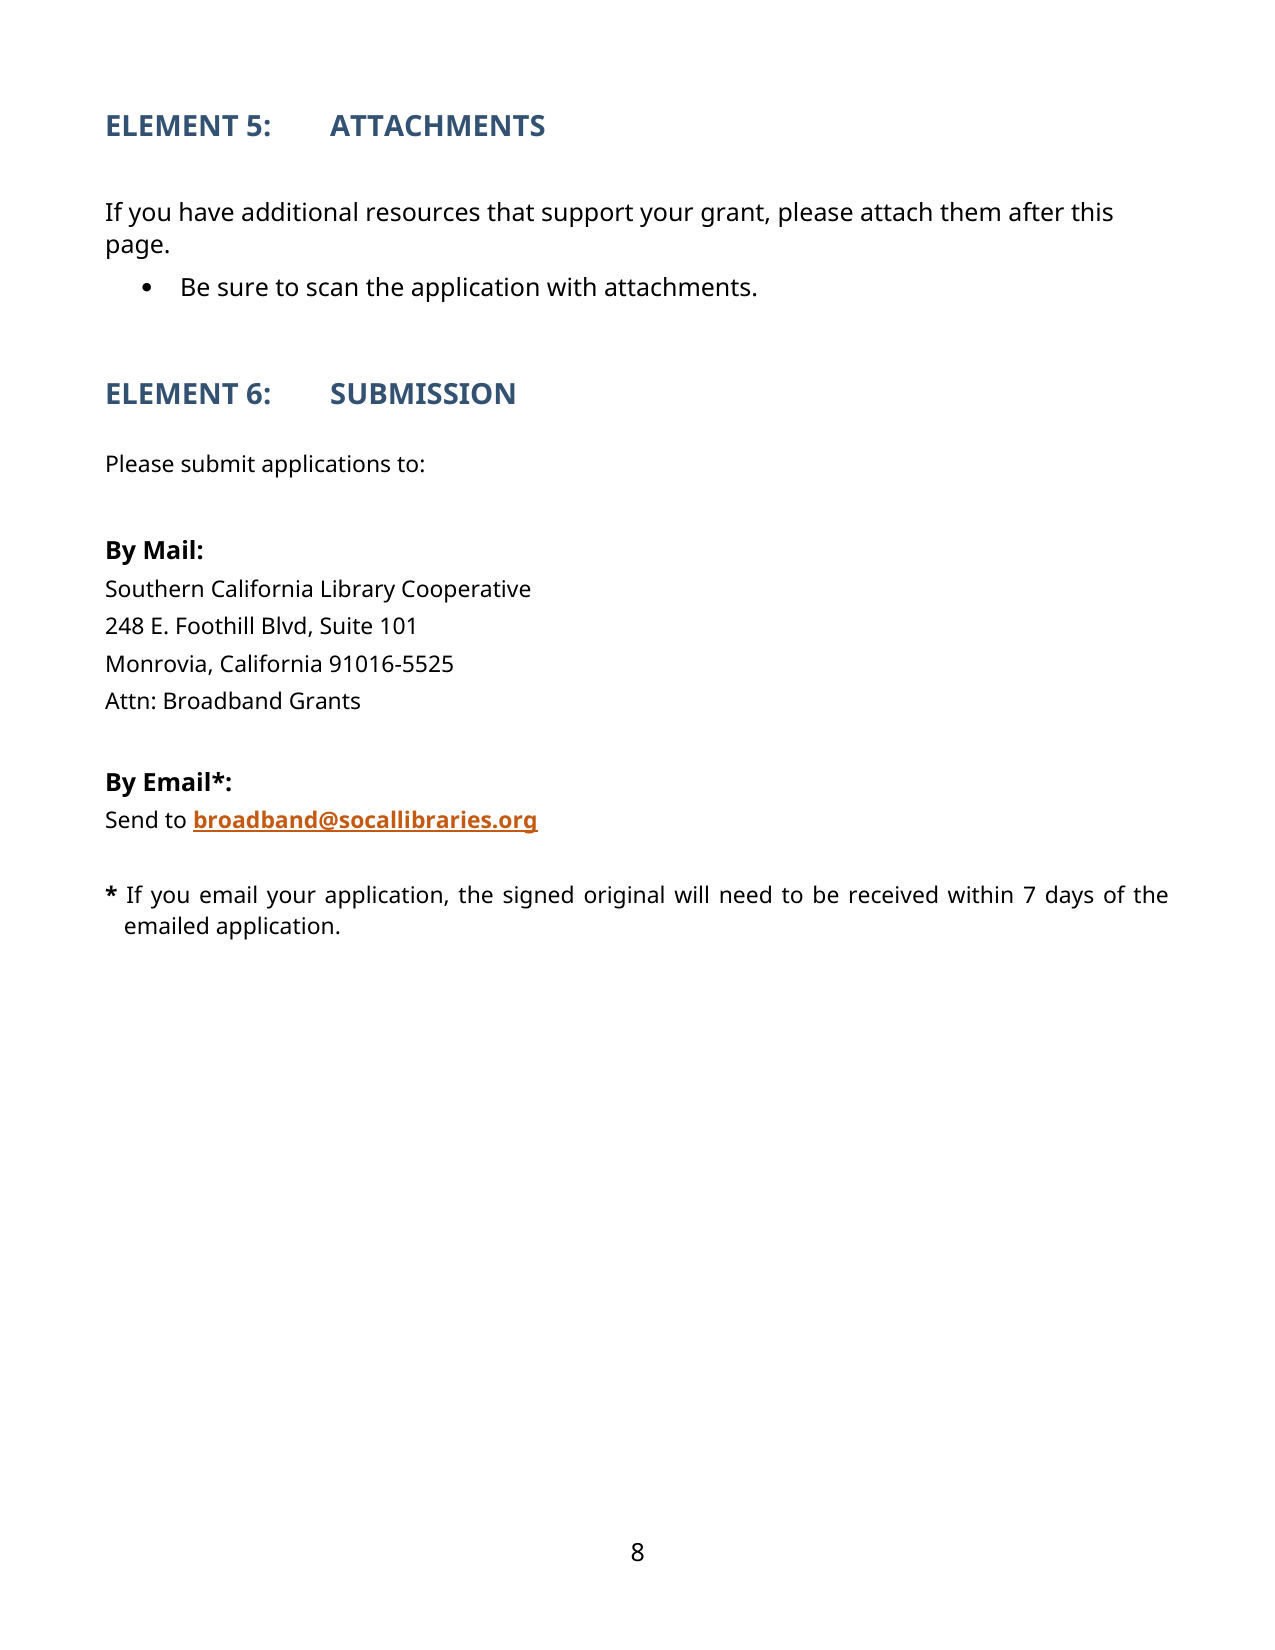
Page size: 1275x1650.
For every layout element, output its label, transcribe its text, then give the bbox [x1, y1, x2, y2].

text * If you email your application, the signed original will need to be received within 7 days of the emailed application. [105, 878, 1170, 941]
text Attn: Broadband Grants [105, 685, 1170, 716]
list Be sure to scan the application with attachments. [142, 272, 1170, 303]
text If you have additional resources that support your grant, please attach them after this page. [105, 197, 1170, 259]
text ELEMENT 6: SUBMISSION [105, 373, 1170, 413]
text Monrovia, California 91016-5525 [105, 647, 1170, 678]
text By Email*: [105, 766, 1170, 797]
text Send to broadband@socallibraries.org [105, 803, 1170, 835]
text Southern California Library Cooperative [105, 572, 1170, 603]
text 248 E. Foothill Blvd, Suite 101 [105, 610, 1170, 641]
text By Mail: [105, 535, 1170, 566]
text ELEMENT 5: ATTACHMENTS [105, 105, 1170, 145]
text Please submit applications to: [105, 447, 1170, 478]
